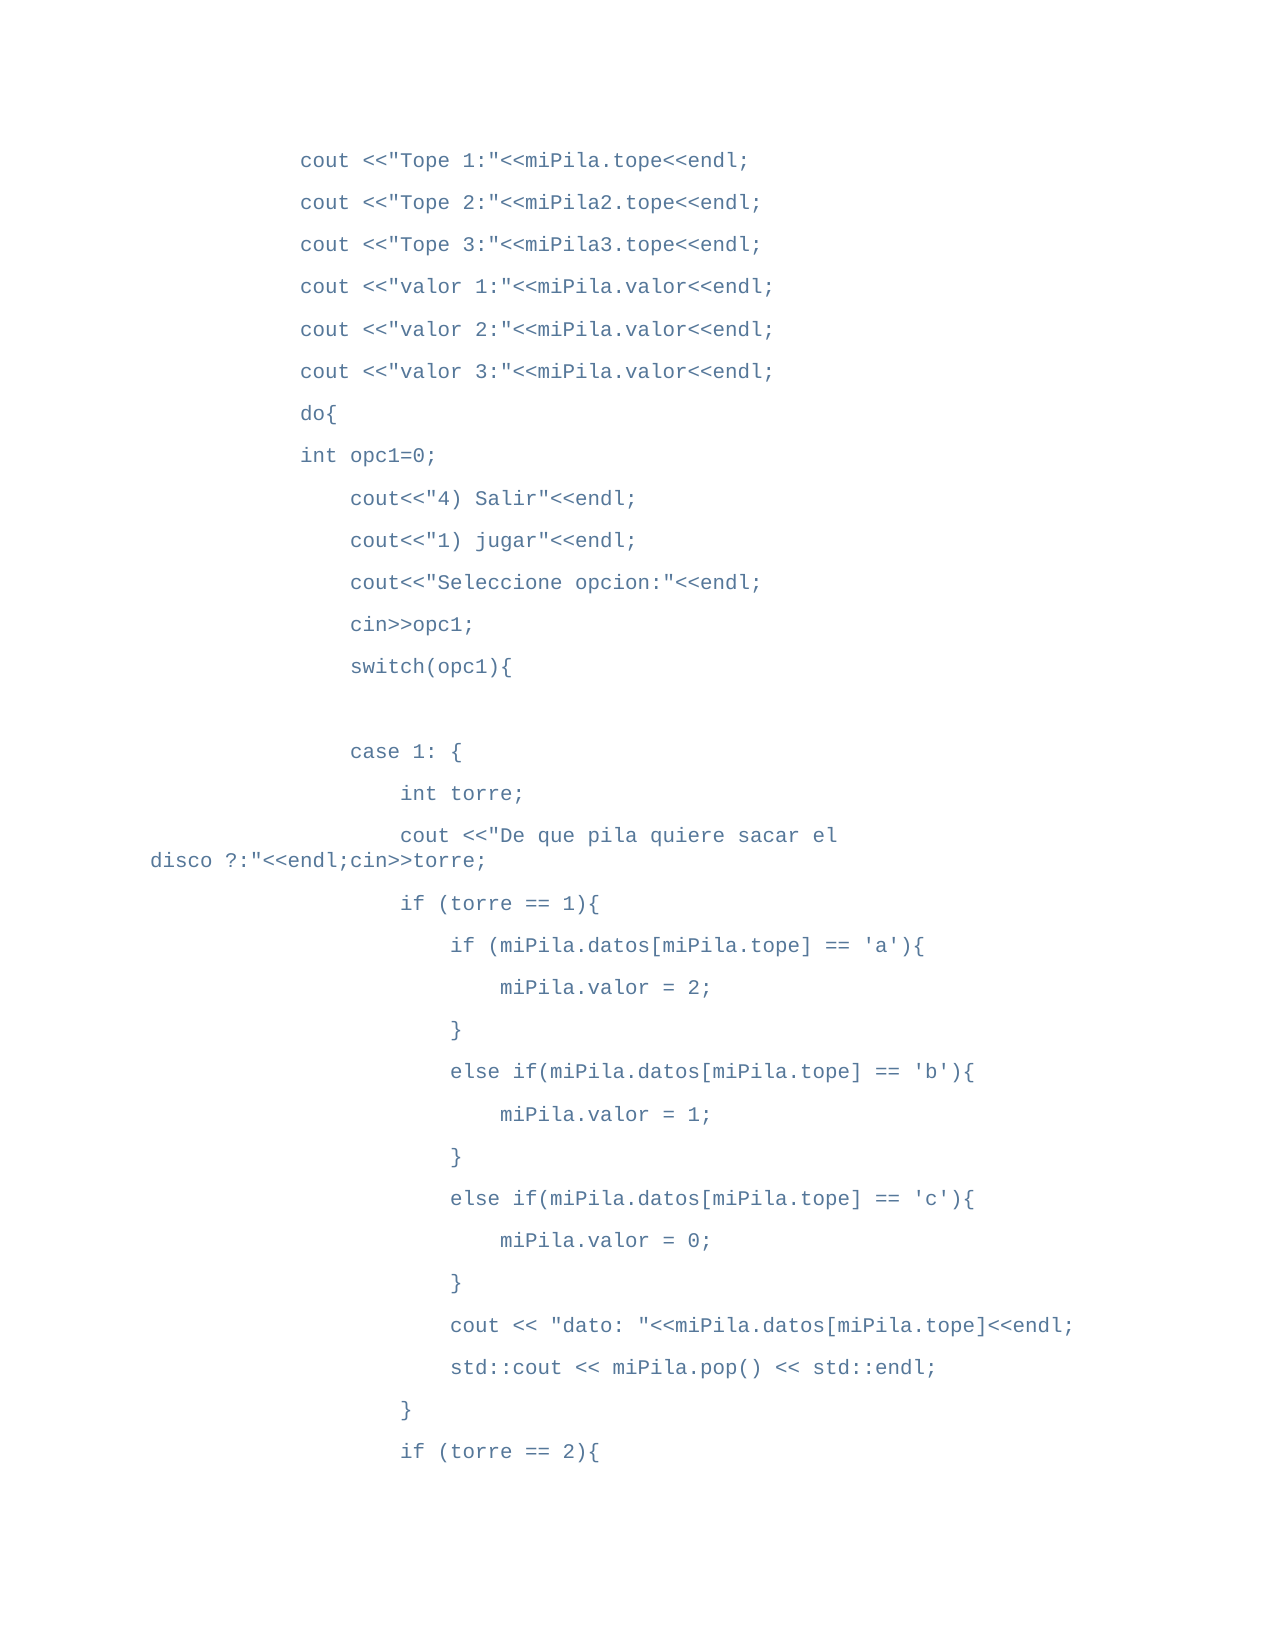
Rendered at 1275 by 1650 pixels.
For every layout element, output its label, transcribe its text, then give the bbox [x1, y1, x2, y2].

text cout <<"Tope 3:"<<miPila3.tope<<endl; [150, 234, 1125, 258]
text cout <<"valor 3:"<<miPila.valor<<endl; [150, 361, 1125, 384]
text cout<<"1) jugar"<<endl; [150, 530, 1125, 553]
text } [150, 1272, 1125, 1296]
text do{ [150, 403, 1125, 427]
text case 1: { [150, 741, 1125, 764]
text cout << "dato: "<<miPila.datos[miPila.tope]<<endl; [150, 1314, 1125, 1338]
text } [150, 1399, 1125, 1423]
text cout<<"4) Salir"<<endl; [150, 487, 1125, 511]
text cout <<"valor 1:"<<miPila.valor<<endl; [150, 277, 1125, 300]
text cout <<"Tope 1:"<<miPila.tope<<endl; [150, 150, 1125, 174]
text cout <<"De que pila quiere sacar el disco ?:"<<endl;cin>>torre; [150, 825, 1125, 874]
text cin>>opc1; [150, 614, 1125, 638]
text cout<<"Seleccione opcion:"<<endl; [150, 572, 1125, 596]
text cout <<"Tope 2:"<<miPila2.tope<<endl; [150, 192, 1125, 216]
text miPila.valor = 0; [150, 1230, 1125, 1254]
text miPila.valor = 1; [150, 1104, 1125, 1127]
text if (torre == 1){ [150, 893, 1125, 916]
text int torre; [150, 783, 1125, 806]
text } [150, 1146, 1125, 1169]
text miPila.valor = 2; [150, 977, 1125, 1001]
text int opc1=0; [150, 445, 1125, 469]
text switch(opc1){ [150, 656, 1125, 680]
text if (miPila.datos[miPila.tope] == 'a'){ [150, 935, 1125, 958]
text std::cout << miPila.pop() << std::endl; [150, 1357, 1125, 1380]
text else if(miPila.datos[miPila.tope] == 'c'){ [150, 1188, 1125, 1212]
text else if(miPila.datos[miPila.tope] == 'b'){ [150, 1061, 1125, 1085]
text } [150, 1019, 1125, 1043]
text if (torre == 2){ [150, 1441, 1125, 1465]
text cout <<"valor 2:"<<miPila.valor<<endl; [150, 319, 1125, 342]
